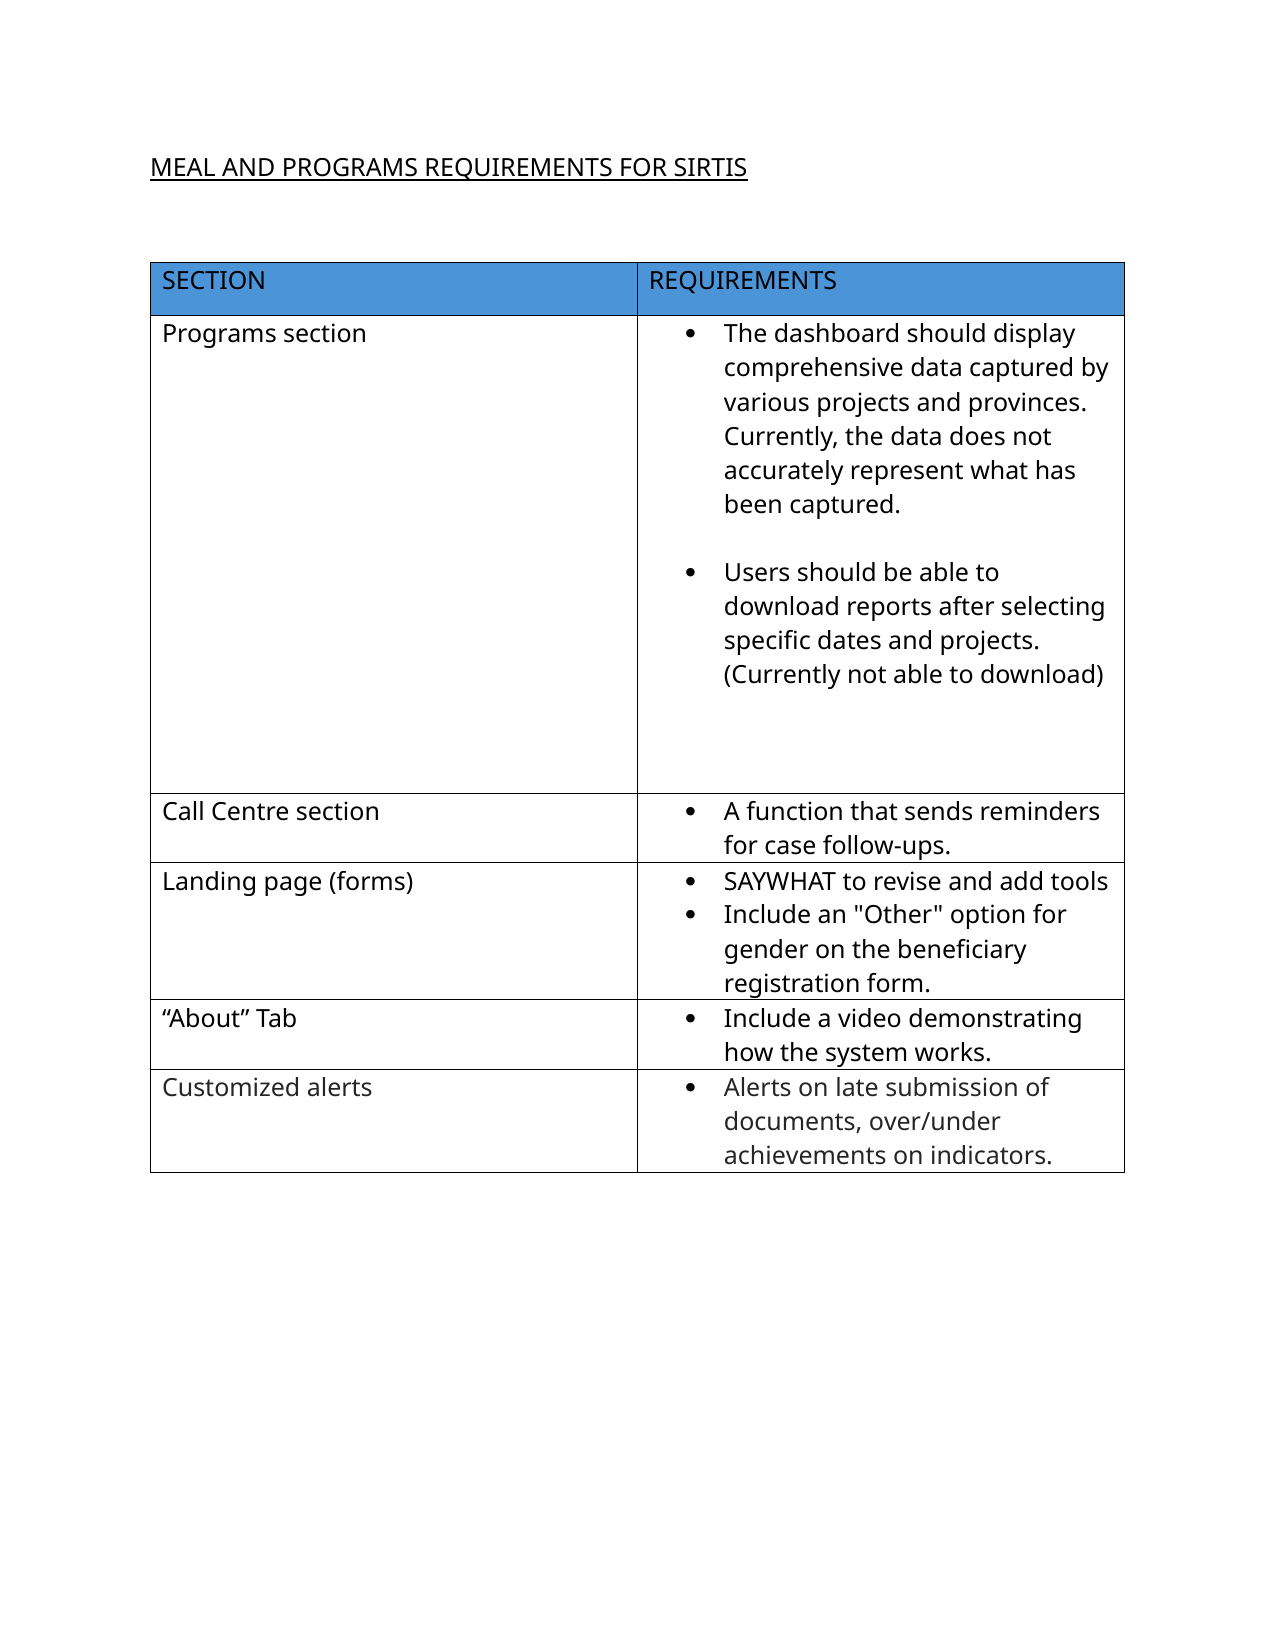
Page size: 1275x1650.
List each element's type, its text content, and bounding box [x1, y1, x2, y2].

table_cell “About” Tab [151, 1000, 637, 1068]
table_cell SAYWHAT to revise and add tools Include an "Other" option for gender on the beneficiary registration form. [638, 863, 1124, 999]
table_header REQUIREMENTS [638, 263, 1124, 315]
table_cell Customized alerts [151, 1070, 637, 1172]
table_cell Call Centre section [151, 794, 637, 862]
table_cell Programs section [151, 316, 637, 793]
table_header SECTION [151, 263, 637, 315]
table_cell The dashboard should display comprehensive data captured by various projects and provinces. Currently, the data does not accurately represent what has been captured. Users should be able to download reports after selecting specific dates and projects. (Currently not able to download) [638, 316, 1124, 793]
text MEAL AND PROGRAMS REQUIREMENTS FOR SIRTIS [150, 150, 1125, 184]
table_cell Landing page (forms) [151, 863, 637, 999]
table_cell A function that sends reminders for case follow-ups. [638, 794, 1124, 862]
table_cell Include a video demonstrating how the system works. [638, 1000, 1124, 1068]
table_cell Alerts on late submission of documents, over/under achievements on indicators. [638, 1070, 1124, 1172]
